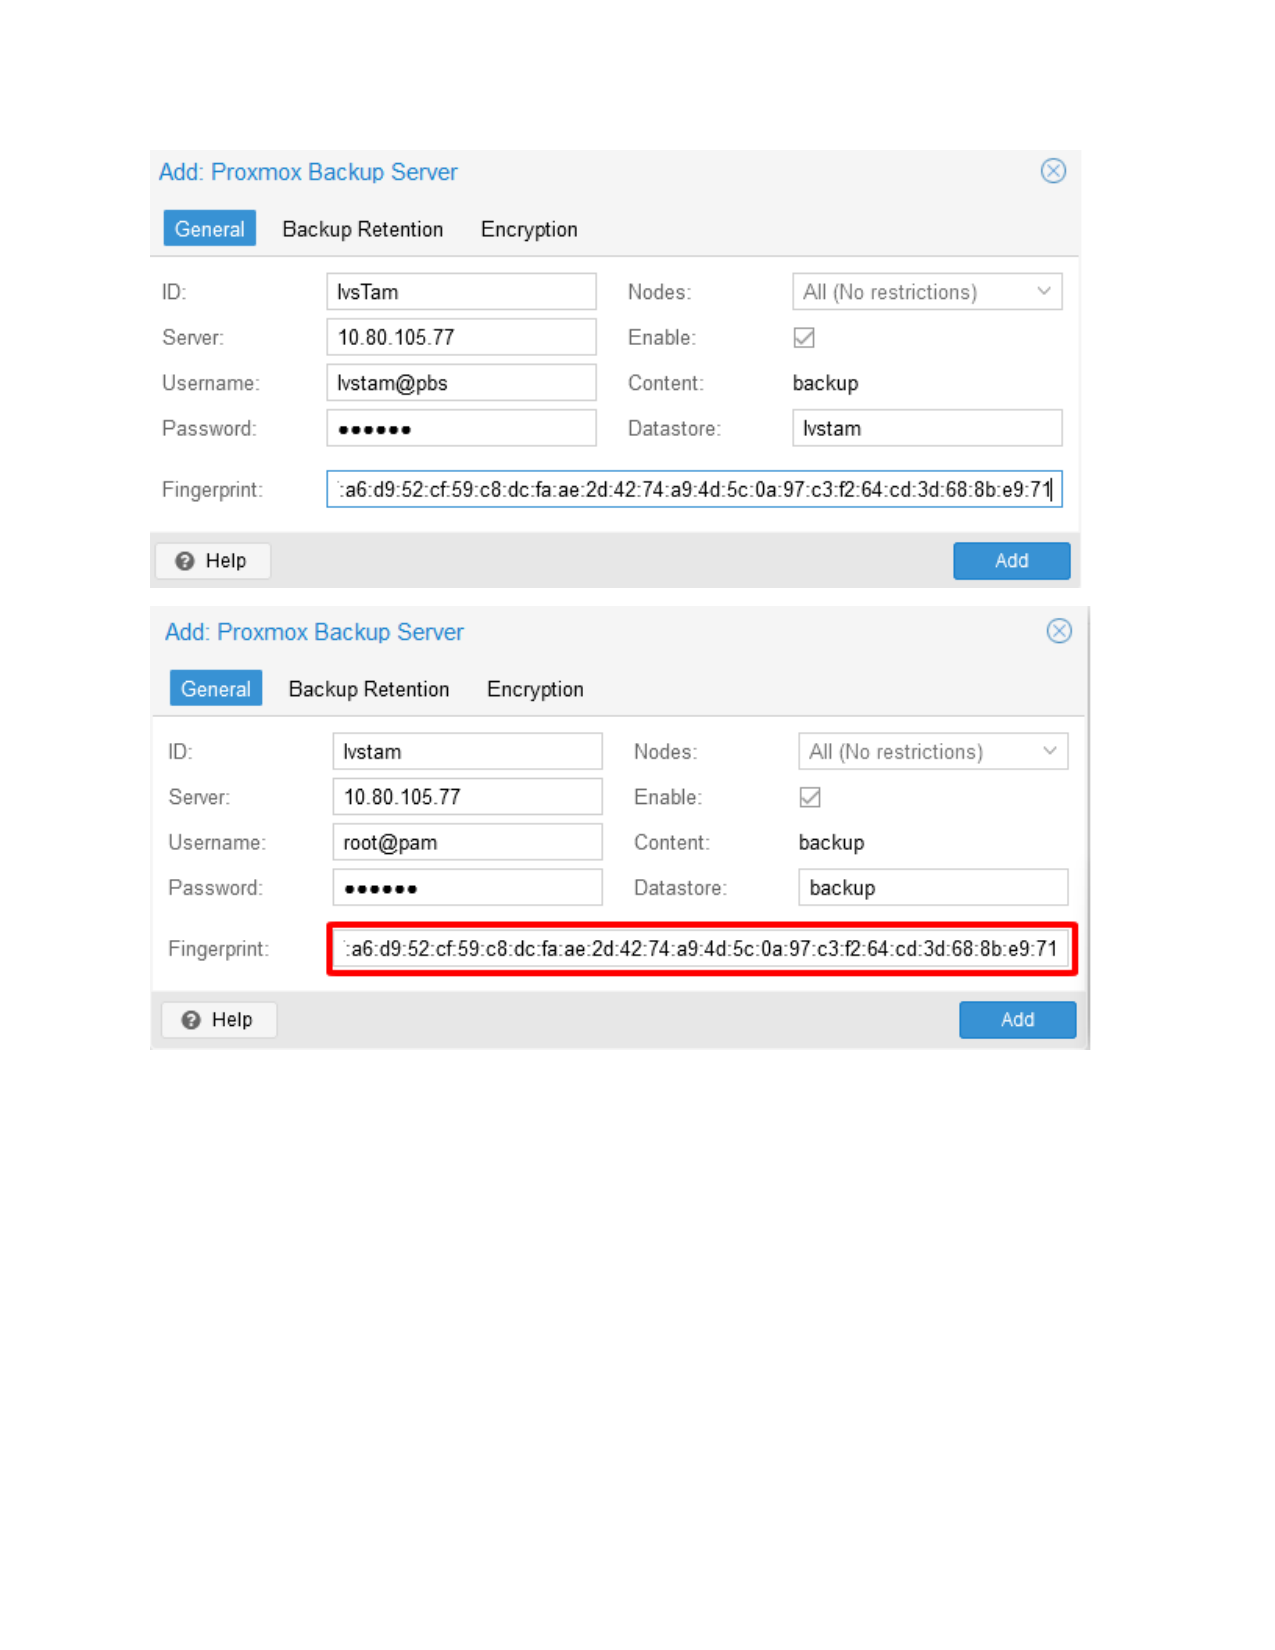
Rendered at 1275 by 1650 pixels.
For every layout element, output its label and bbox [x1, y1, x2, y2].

picture [150, 150, 1082, 588]
picture [150, 606, 1091, 1050]
